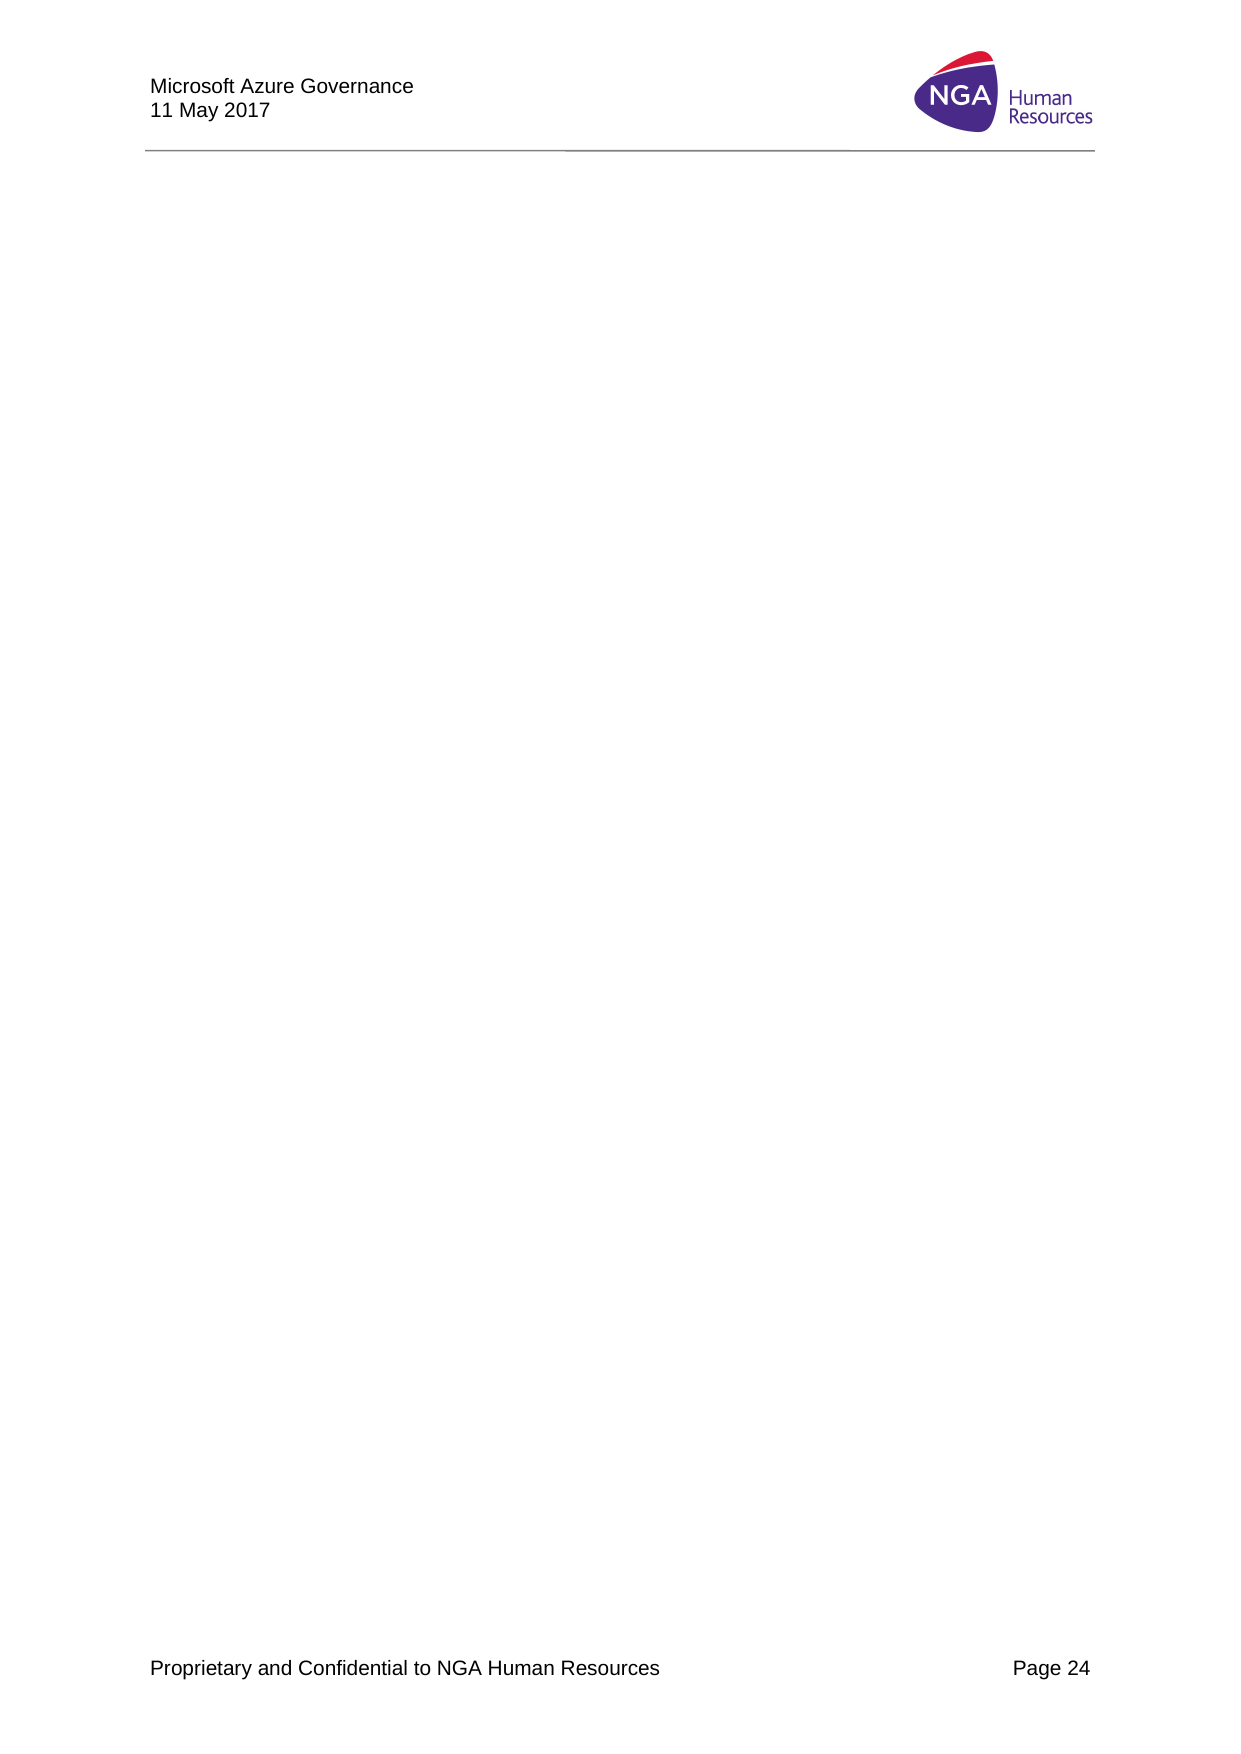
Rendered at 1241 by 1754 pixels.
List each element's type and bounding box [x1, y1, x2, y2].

picture [902, 41, 1106, 143]
